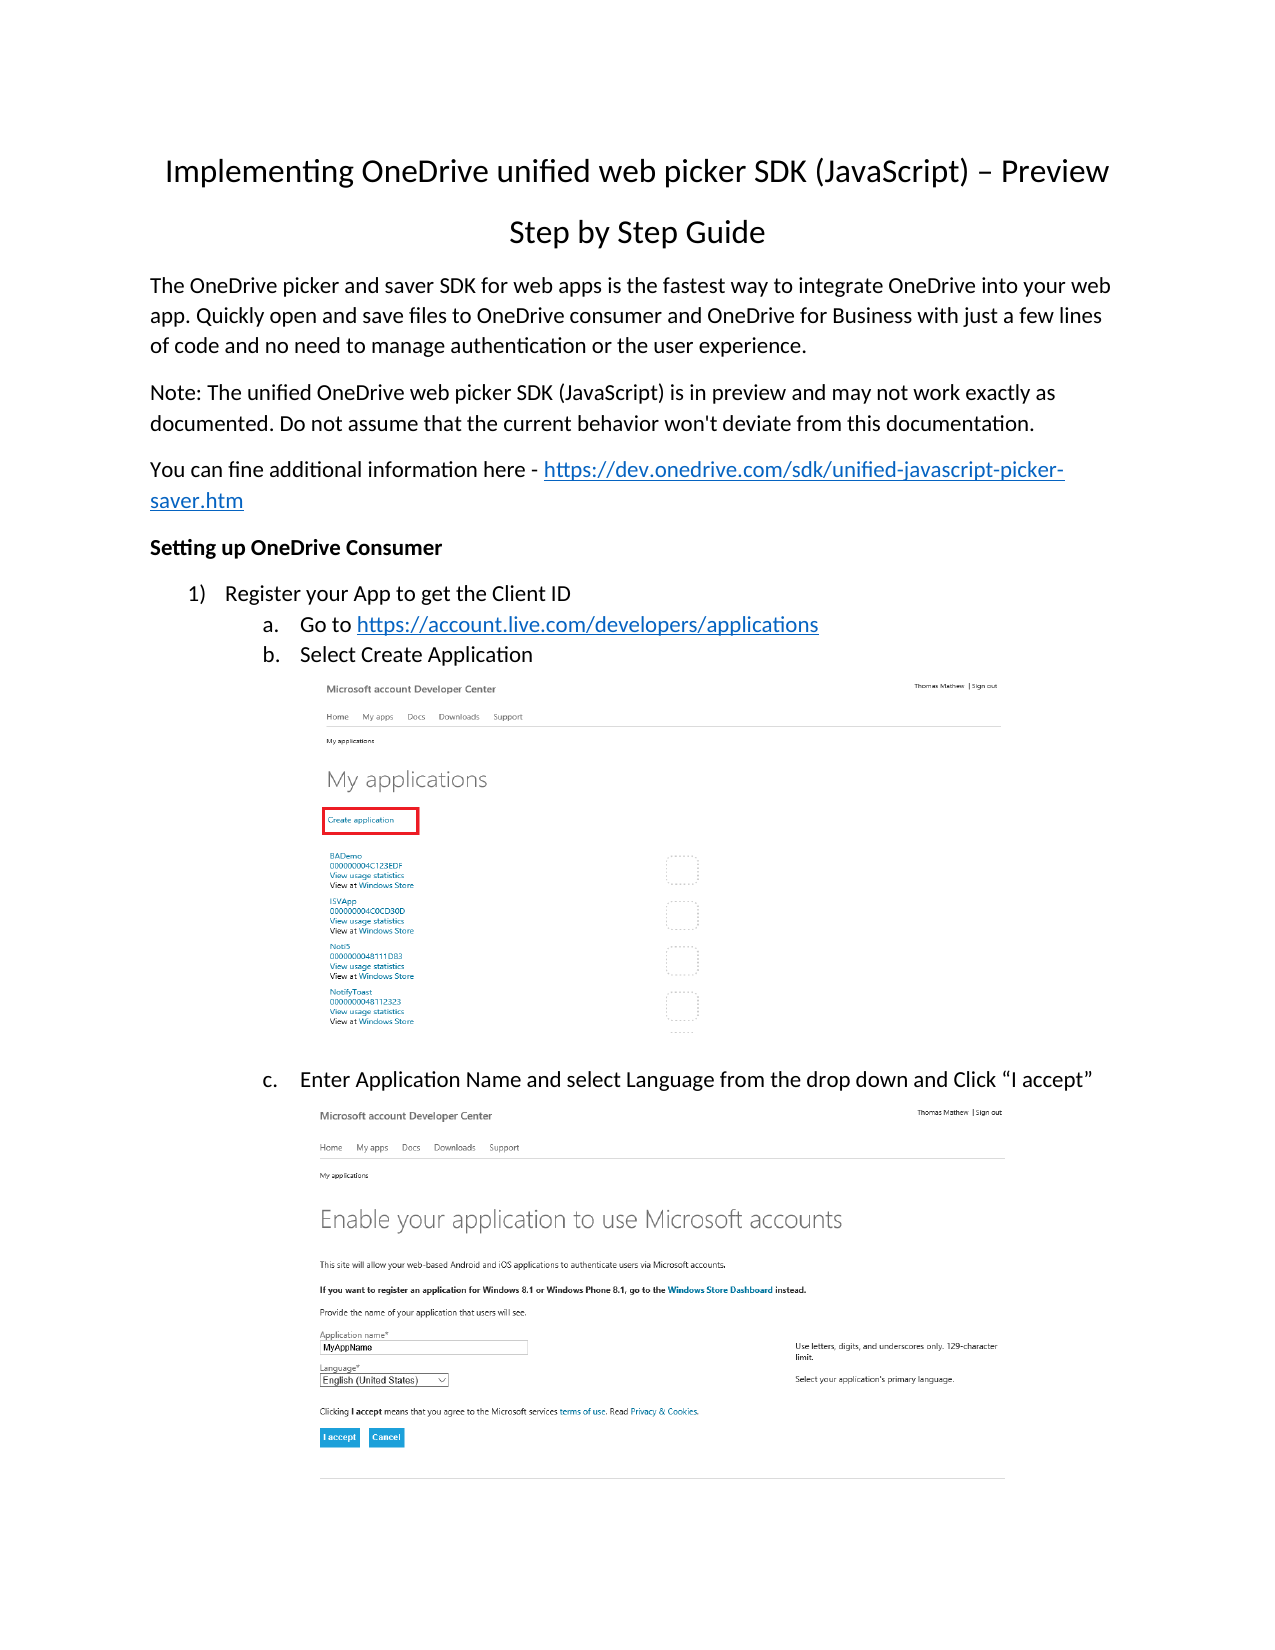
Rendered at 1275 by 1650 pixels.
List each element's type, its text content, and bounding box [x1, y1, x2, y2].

picture [300, 670, 1010, 1033]
list Go to https://account.live.com/developers/applications [262, 610, 1125, 638]
text Step by Step Guide [150, 211, 1125, 251]
text You can fine additional information here - https://dev.onedrive.com/sdk/unified-javascript-picker-saver.htm [150, 456, 1125, 514]
text Note: The unified OneDrive web picker SDK (JavaScript) is in preview and may not work exactly as documented. Do not assume that the current behavior won't deviate from this documentation. [150, 378, 1125, 437]
text Setting up OneDrive Consumer [150, 533, 1125, 561]
picture [300, 1095, 1008, 1480]
list Enter Application Name and select Language from the drop down and Click “I accept” [262, 1065, 1125, 1093]
text Implementing OneDrive unified web picker SDK (JavaScript) – Preview [150, 150, 1125, 191]
list Register your App to get the Client ID [187, 579, 1125, 608]
text The OneDrive picker and saver SDK for web apps is the fastest way to integrate OneDrive into your web app. Quickly open and save files to OneDrive consumer and OneDrive for Business with just a few lines of code and no need to manage authentication or the user experience. [150, 271, 1125, 360]
